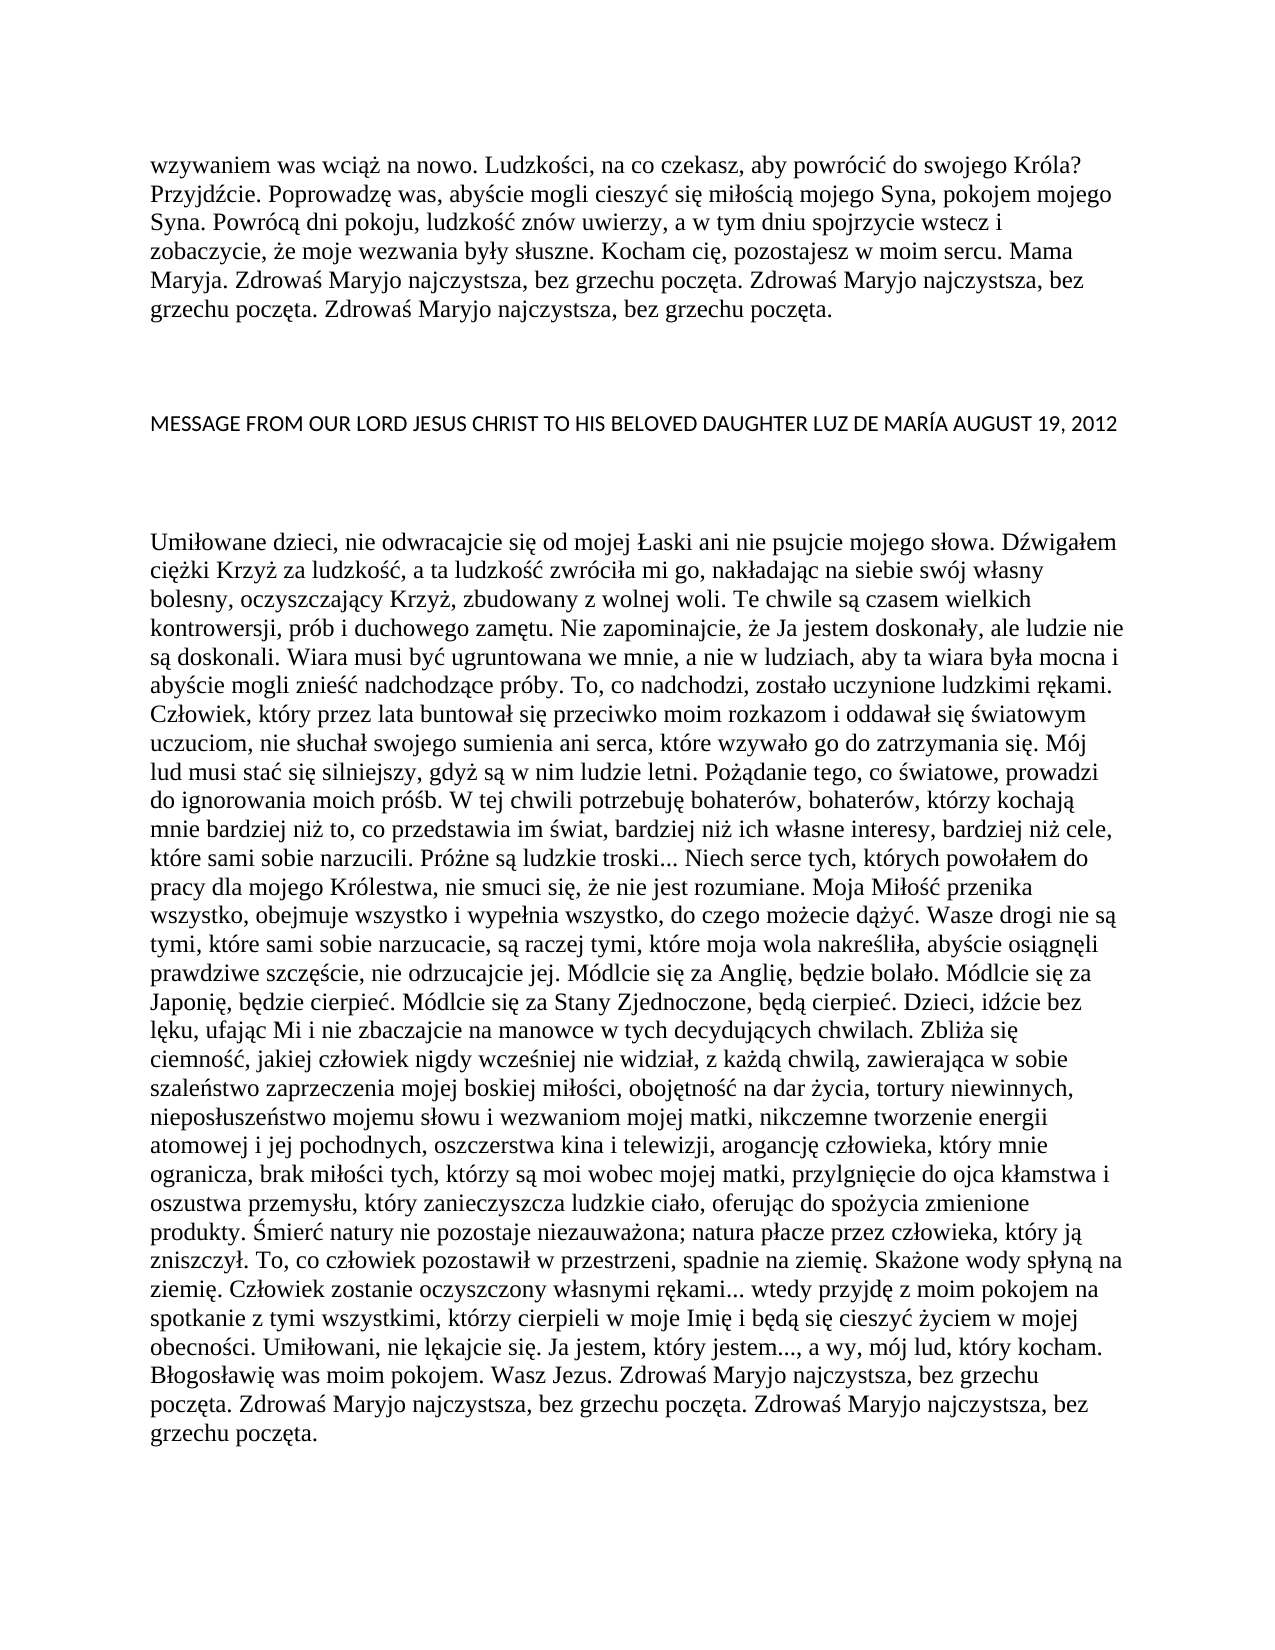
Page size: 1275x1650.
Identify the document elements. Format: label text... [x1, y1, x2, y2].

text MESSAGE FROM OUR LORD JESUS CHRIST TO HIS BELOVED DAUGHTER LUZ DE MARÍA AUGUST 19, 2012 [150, 409, 1125, 438]
text Umiłowane dzieci, nie odwracajcie się od mojej Łaski ani nie psujcie mojego słowa. Dźwigałem ciężki Krzyż za ludzkość, a ta ludzkość zwróciła mi go, nakładając na siebie swój własny bolesny, oczyszczający Krzyż, zbudowany z wolnej woli. Te chwile są czasem wielkich kontrowersji, prób i duchowego zamętu. Nie zapominajcie, że Ja jestem doskonały, ale ludzie nie są doskonali. Wiara musi być ugruntowana we mnie, a nie w ludziach, aby ta wiara była mocna i abyście mogli znieść nadchodzące próby. To, co nadchodzi, zostało uczynione ludzkimi rękami. Człowiek, który przez lata buntował się przeciwko moim rozkazom i oddawał się światowym uczuciom, nie słuchał swojego sumienia ani serca, które wzywało go do zatrzymania się. Mój lud musi stać się silniejszy, gdyż są w nim ludzie letni. Pożądanie tego, co światowe, prowadzi do ignorowania moich próśb. W tej chwili potrzebuję bohaterów, bohaterów, którzy kochają mnie bardziej niż to, co przedstawia im świat, bardziej niż ich własne interesy, bardziej niż cele, które sami sobie narzucili. Próżne są ludzkie troski... Niech serce tych, których powołałem do pracy dla mojego Królestwa, nie smuci się, że nie jest rozumiane. Moja Miłość przenika wszystko, obejmuje wszystko i wypełnia wszystko, do czego możecie dążyć. Wasze drogi nie są tymi, które sami sobie narzucacie, są raczej tymi, które moja wola nakreśliła, abyście osiągnęli prawdziwe szczęście, nie odrzucajcie jej. Módlcie się za Anglię, będzie bolało. Módlcie się za Japonię, będzie cierpieć. Módlcie się za Stany Zjednoczone, będą cierpieć. Dzieci, idźcie bez lęku, ufając Mi i nie zbaczajcie na manowce w tych decydujących chwilach. Zbliża się ciemność, jakiej człowiek nigdy wcześniej nie widział, z każdą chwilą, zawierająca w sobie szaleństwo zaprzeczenia mojej boskiej miłości, obojętność na dar życia, tortury niewinnych, nieposłuszeństwo mojemu słowu i wezwaniom mojej matki, nikczemne tworzenie energii atomowej i jej pochodnych, oszczerstwa kina i telewizji, arogancję człowieka, który mnie ogranicza, brak miłości tych, którzy są moi wobec mojej matki, przylgnięcie do ojca kłamstwa i oszustwa przemysłu, który zanieczyszcza ludzkie ciało, oferując do spożycia zmienione produkty. Śmierć natury nie pozostaje niezauważona; natura płacze przez człowieka, który ją zniszczył. To, co człowiek pozostawił w przestrzeni, spadnie na ziemię. Skażone wody spłyną na ziemię. Człowiek zostanie oczyszczony własnymi rękami... wtedy przyjdę z moim pokojem na spotkanie z tymi wszystkimi, którzy cierpieli w moje Imię i będą się cieszyć życiem w mojej obecności. Umiłowani, nie lękajcie się. Ja jestem, który jestem..., a wy, mój lud, który kocham. Błogosławię was moim pokojem. Wasz Jezus. Zdrowaś Maryjo najczystsza, bez grzechu poczęta. Zdrowaś Maryjo najczystsza, bez grzechu poczęta. Zdrowaś Maryjo najczystsza, bez grzechu poczęta. [150, 527, 1125, 1447]
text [150, 150, 1125, 322]
